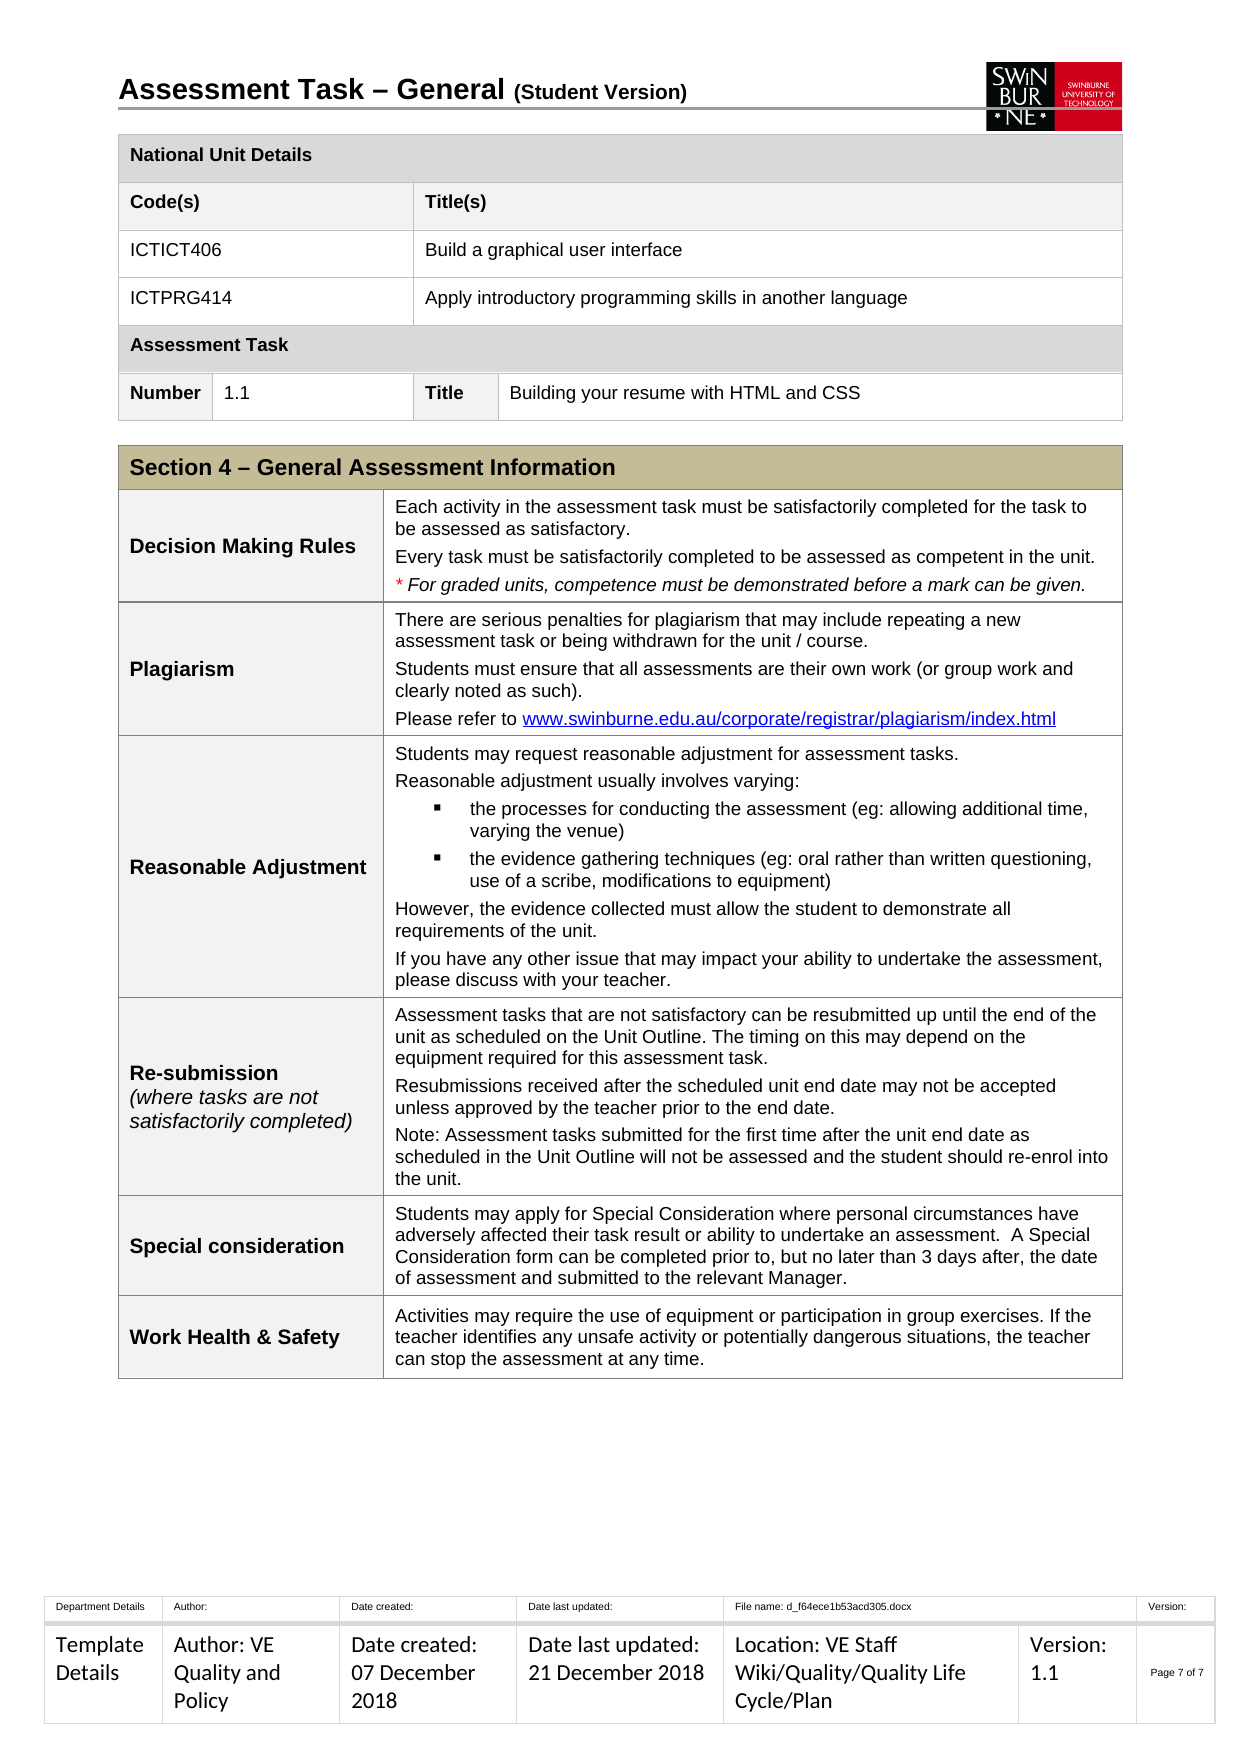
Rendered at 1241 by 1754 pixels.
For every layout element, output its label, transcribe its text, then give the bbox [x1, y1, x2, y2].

table_cell Re-submission (where tasks are not satisfactorily completed) [119, 998, 383, 1195]
table_cell Assessment tasks that are not satisfactory can be resubmitted up until the end of the unit as scheduled on the Unit Outline. The timing on this may depend on the equipment required for this assessment task. Resubmissions received after the scheduled unit end date may not be accepted unless approved by the teacher prior to the end date. Note: Assessment tasks submitted for the first time after the unit end date as scheduled in the Unit Outline will not be assessed and the student should re-enrol into the unit. [384, 998, 1122, 1195]
table_header Section 4 – General Assessment Information [119, 446, 1122, 489]
table_cell Students may apply for Special Consideration where personal circumstances have adversely affected their task result or ability to undertake an assessment. A Special Consideration form can be completed prior to, but no later than 3 days after, the date of assessment and submitted to the relevant Manager. [384, 1196, 1122, 1295]
table_cell Each activity in the assessment task must be satisfactorily completed for the task to be assessed as satisfactory. Every task must be satisfactorily completed to be assessed as competent in the unit. * For graded units, competence must be demonstrated before a mark can be given. [384, 490, 1122, 601]
table_cell Plagiarism [119, 603, 383, 735]
table_cell There are serious penalties for plagiarism that may include repeating a new assessment task or being withdrawn for the unit / course. Students must ensure that all assessments are their own work (or group work and clearly noted as such). Please refer to www.swinburne.edu.au/corporate/registrar/plagiarism/index.html [384, 603, 1122, 735]
table_cell Special consideration [119, 1196, 383, 1295]
picture [986, 62, 1123, 131]
table_cell Reasonable Adjustment [119, 736, 383, 997]
table_cell Activities may require the use of equipment or participation in group exercises. If the teacher identifies any unsafe activity or potentially dangerous situations, the teacher can stop the assessment at any time. [384, 1296, 1122, 1377]
table_cell Students may request reasonable adjustment for assessment tasks. Reasonable adjustment usually involves varying: the processes for conducting the assessment (eg: allowing additional time, varying the venue) the evidence gathering techniques (eg: oral rather than written questioning, use of a scribe, modifications to equipment) However, the evidence collected must allow the student to demonstrate all requirements of the unit. If you have any other issue that may impact your ability to undertake the assessment, please discuss with your teacher. [384, 736, 1122, 997]
table_cell Decision Making Rules [119, 490, 383, 601]
table_cell Work Health & Safety [119, 1296, 383, 1377]
